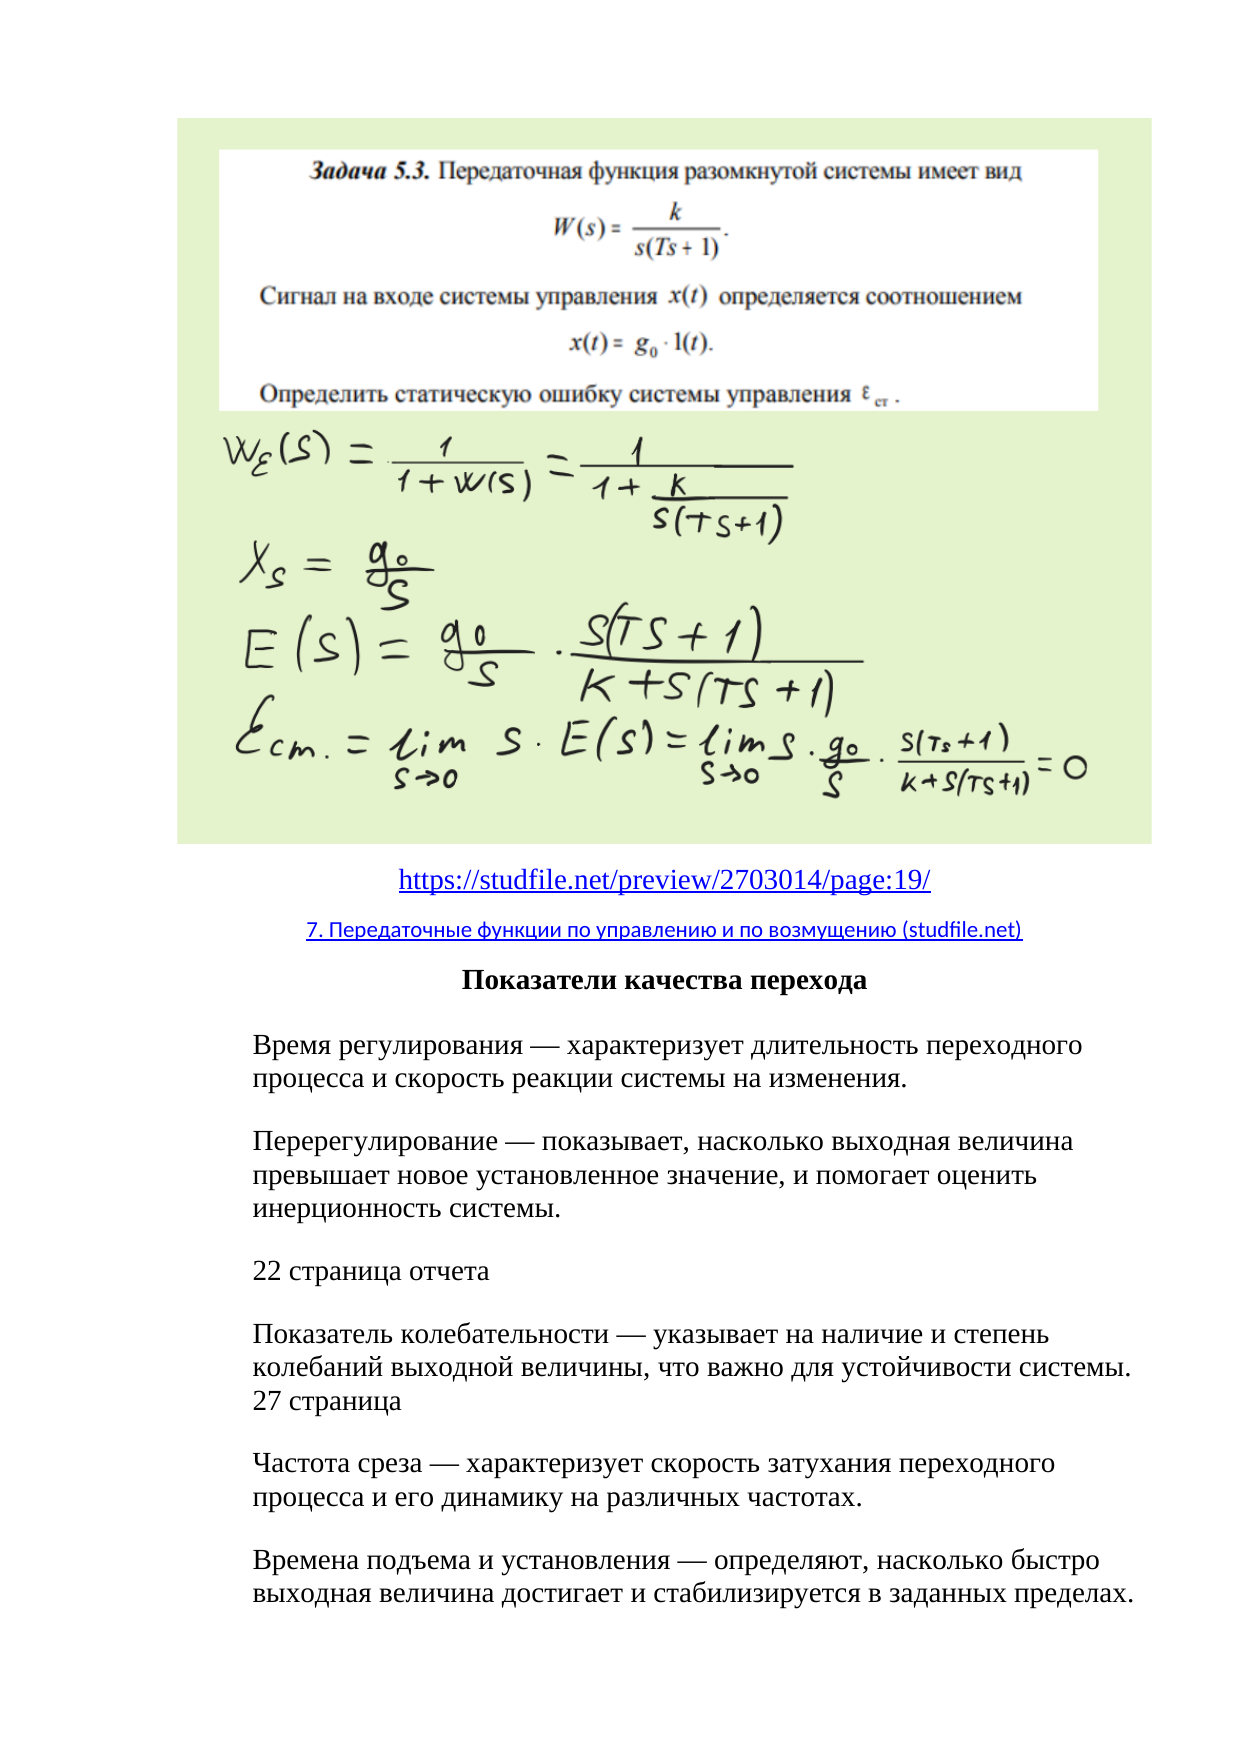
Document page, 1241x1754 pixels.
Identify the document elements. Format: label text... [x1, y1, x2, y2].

text https://studfile.net/preview/2703014/page:19/ [177, 862, 1152, 896]
picture [177, 118, 1152, 844]
text 22 страница отчета [252, 1253, 1152, 1287]
text Показатель колебательности — указывает на наличие и степень колебаний выходной величины, что важно для устойчивости системы. 27 страница [252, 1316, 1152, 1416]
text Перерегулирование — показывает, насколько выходная величина превышает новое установленное значение, и помогает оценить инерционность системы. [252, 1123, 1152, 1224]
text Показатели качества перехода [177, 962, 1152, 995]
text 7. Передаточные функции по управлению и по возмущению (studfile.net) [177, 915, 1152, 943]
text Времена подъема и установления — определяют, насколько быстро выходная величина достигает и стабилизируется в заданных пределах. [252, 1542, 1152, 1609]
text Частота среза — характеризует скорость затухания переходного процесса и его динамику на различных частотах. [252, 1446, 1152, 1513]
text Время регулирования — характеризует длительность переходного процесса и скорость реакции системы на изменения. [252, 1027, 1152, 1094]
